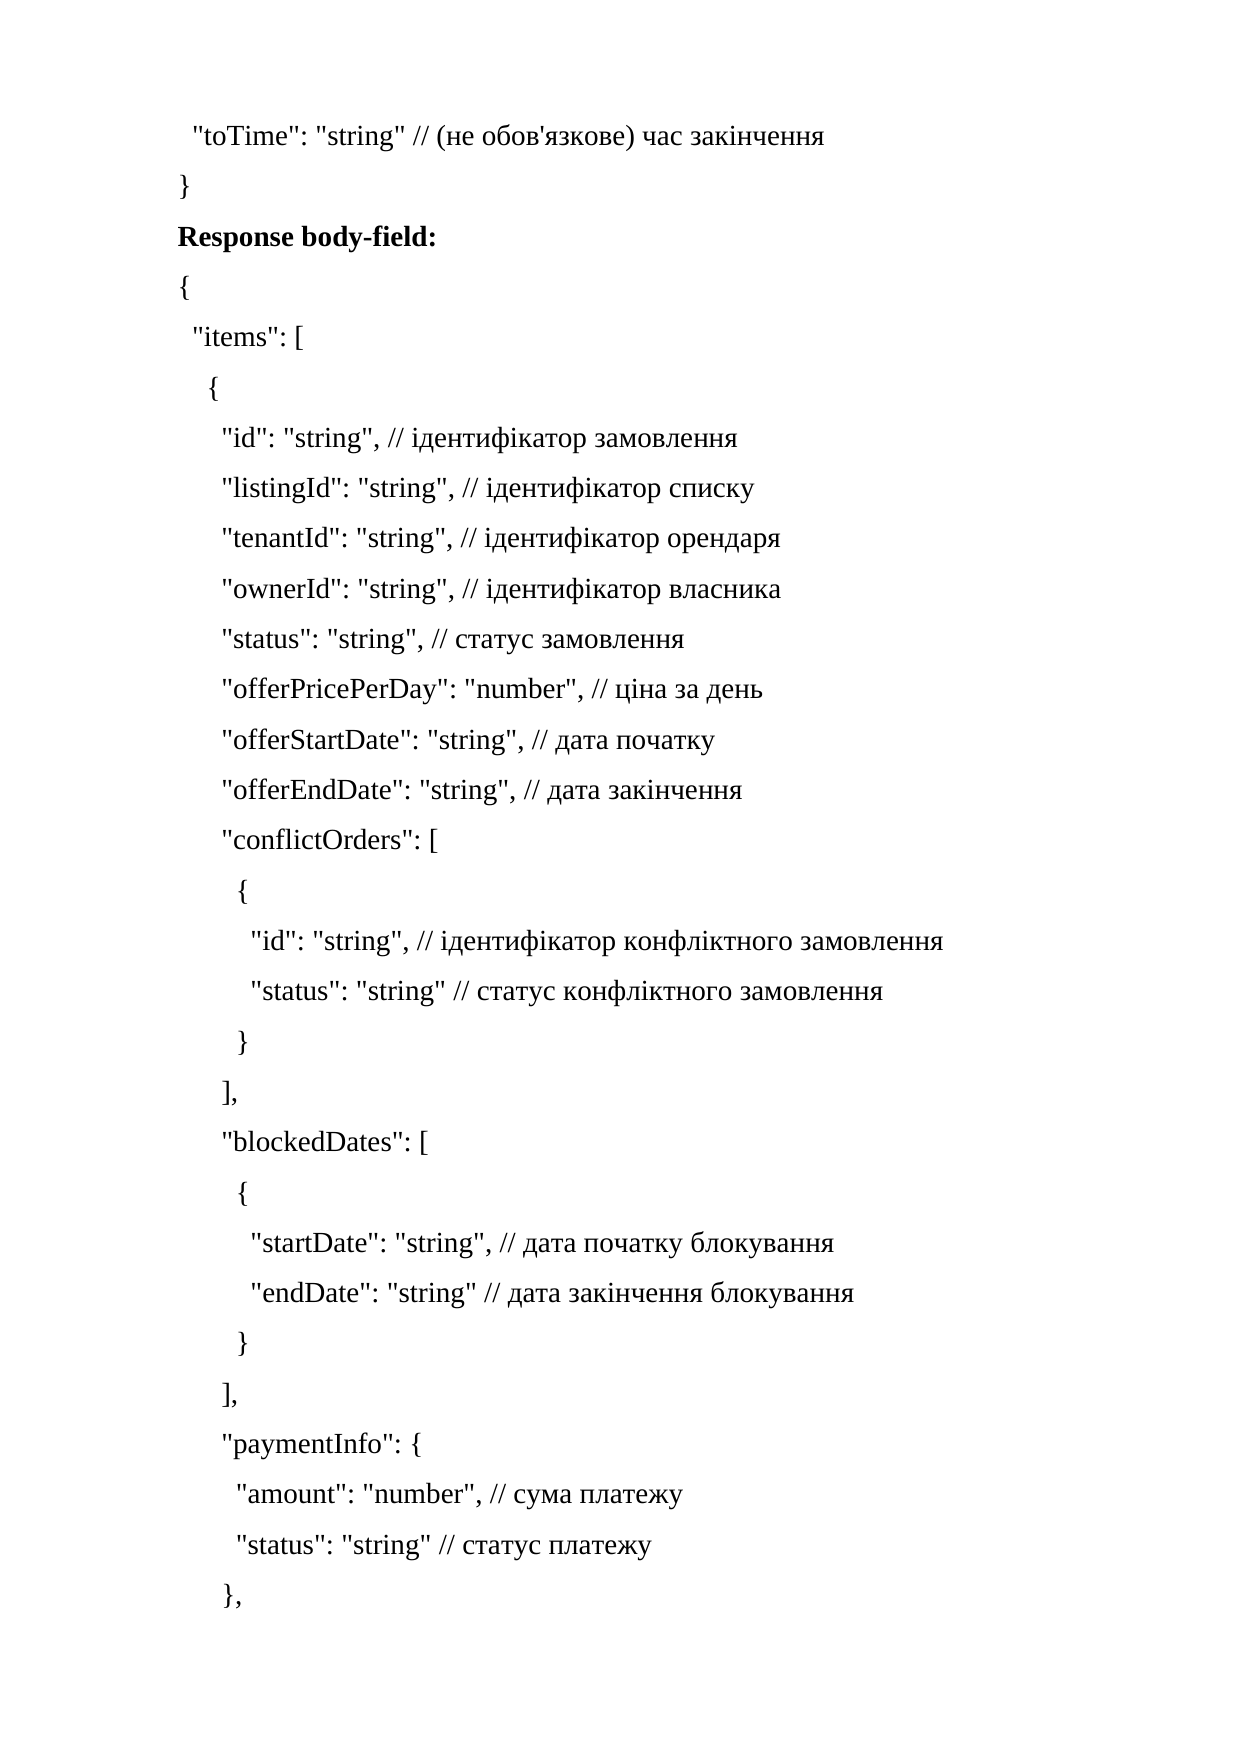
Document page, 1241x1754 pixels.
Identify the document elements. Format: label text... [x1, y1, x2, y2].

text }, [177, 1577, 1152, 1611]
text { [177, 269, 1152, 303]
text "toTime": "string" // (не обов'язкове) час закінчення [177, 118, 1152, 152]
text "status": "string", // статус замовлення [177, 621, 1152, 655]
text "startDate": "string", // дата початку блокування [177, 1225, 1152, 1258]
text { [177, 370, 1152, 403]
text } [177, 1024, 1152, 1057]
text "offerEndDate": "string", // дата закінчення [177, 772, 1152, 806]
text } [177, 1326, 1152, 1359]
text "items": [ [177, 319, 1152, 353]
text { [177, 1175, 1152, 1208]
text "endDate": "string" // дата закінчення блокування [177, 1275, 1152, 1309]
text "tenantId": "string", // ідентифікатор орендаря [177, 521, 1152, 554]
text "status": "string" // статус платежу [177, 1527, 1152, 1560]
text ], [177, 1074, 1152, 1108]
text "status": "string" // статус конфліктного замовлення [177, 973, 1152, 1007]
text "listingId": "string", // ідентифікатор списку [177, 470, 1152, 504]
text "offerStartDate": "string", // дата початку [177, 722, 1152, 755]
text Response body-field: [177, 219, 1152, 252]
text "id": "string", // ідентифікатор конфліктного замовлення [177, 923, 1152, 957]
text } [177, 168, 1152, 202]
text "paymentInfo": { [177, 1426, 1152, 1460]
text { [177, 873, 1152, 906]
text "id": "string", // ідентифікатор замовлення [177, 420, 1152, 453]
text "ownerId": "string", // ідентифікатор власника [177, 571, 1152, 604]
text "amount": "number", // сума платежу [177, 1477, 1152, 1510]
text "conflictOrders": [ [177, 822, 1152, 856]
text "blockedDates": [ [177, 1124, 1152, 1158]
text ], [177, 1376, 1152, 1409]
text "offerPricePerDay": "number", // ціна за день [177, 672, 1152, 705]
